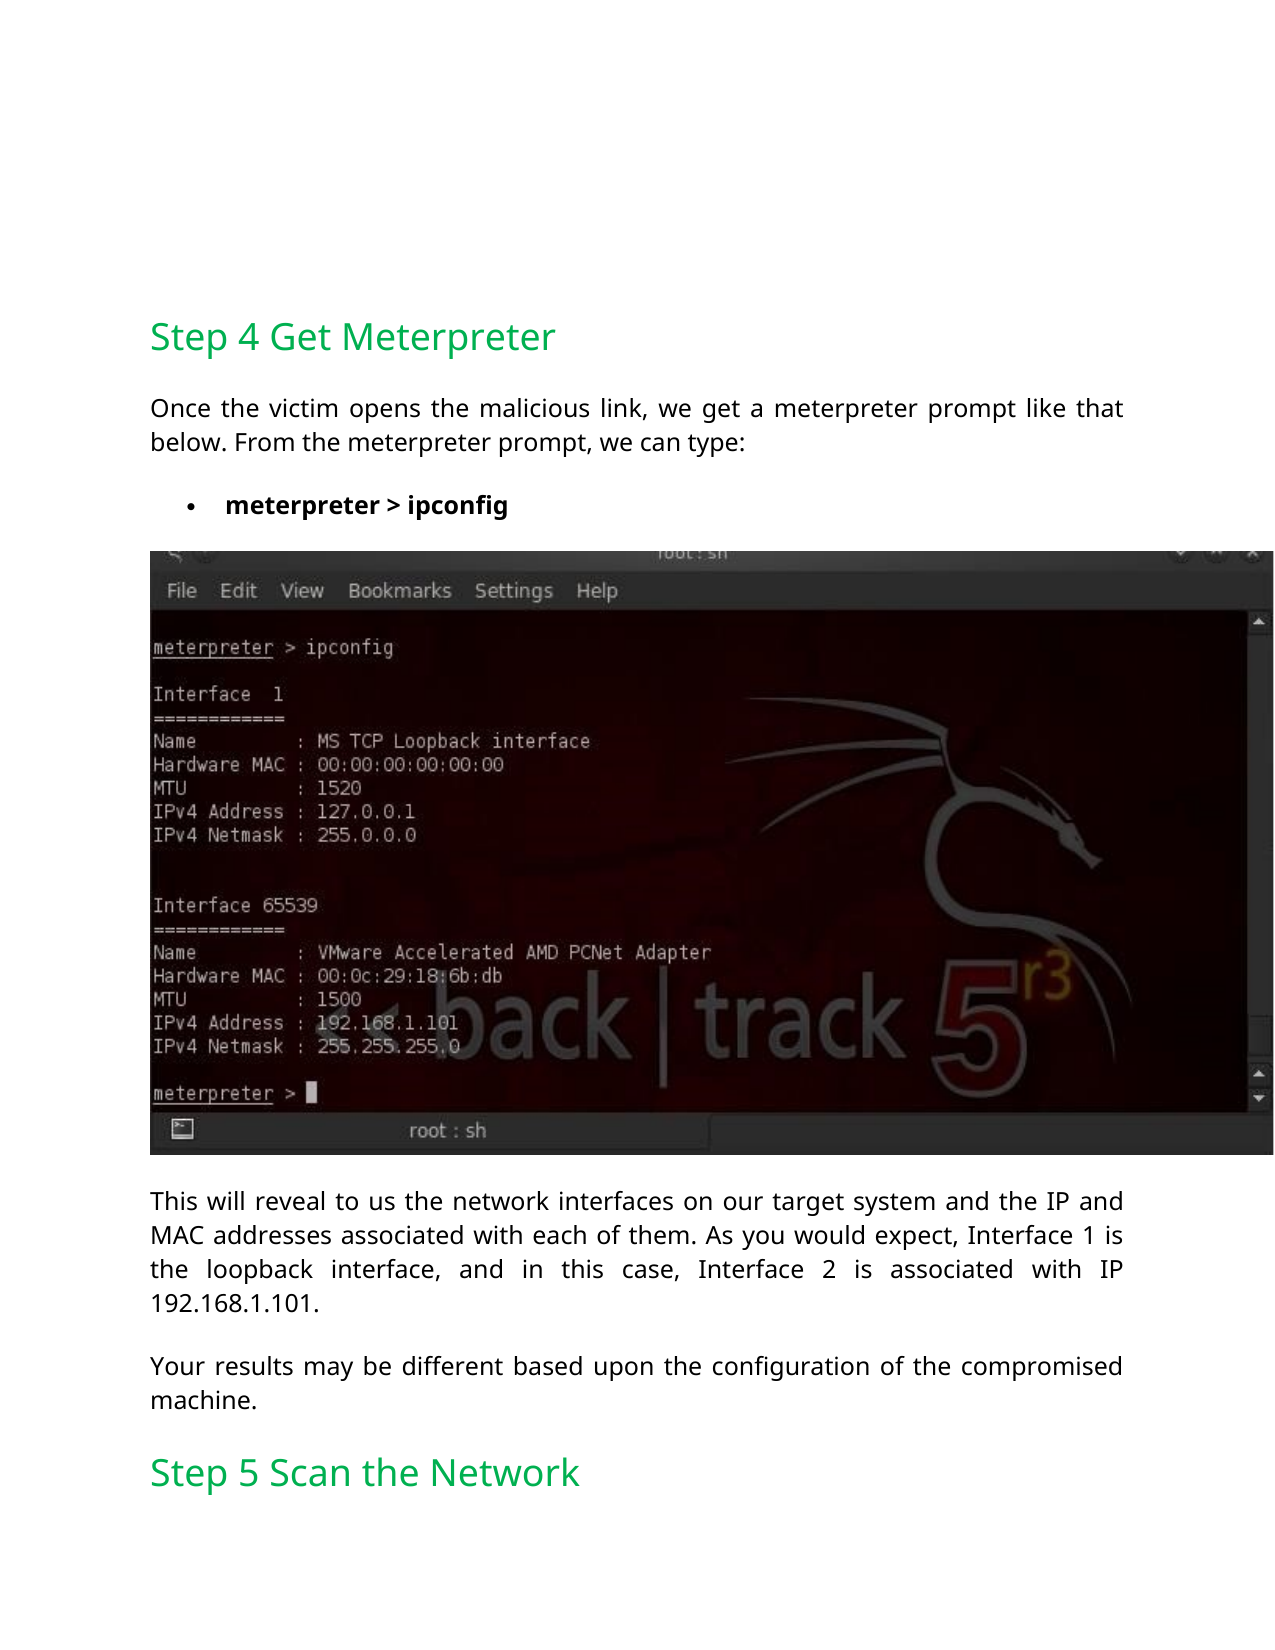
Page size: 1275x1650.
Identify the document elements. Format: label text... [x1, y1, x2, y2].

picture [150, 551, 1274, 1155]
text Step 5 Scan the Network [150, 1446, 1125, 1497]
text Once the victim opens the malicious link, we get a meterpreter prompt like that below. From the meterpreter prompt, we can type: [150, 391, 1125, 459]
list meterpreter > ipconfig [187, 488, 1125, 522]
text Step 4 Get Meterpreter [150, 310, 1125, 361]
text This will reveal to us the network interfaces on our target system and the IP and MAC addresses associated with each of them. As you would expect, Interface 1 is the loopback interface, and in this case, Interface 2 is associated with IP 192.168.1.101. [150, 1183, 1125, 1320]
text Your results may be different based upon the configuration of the compromised machine. [150, 1349, 1125, 1417]
